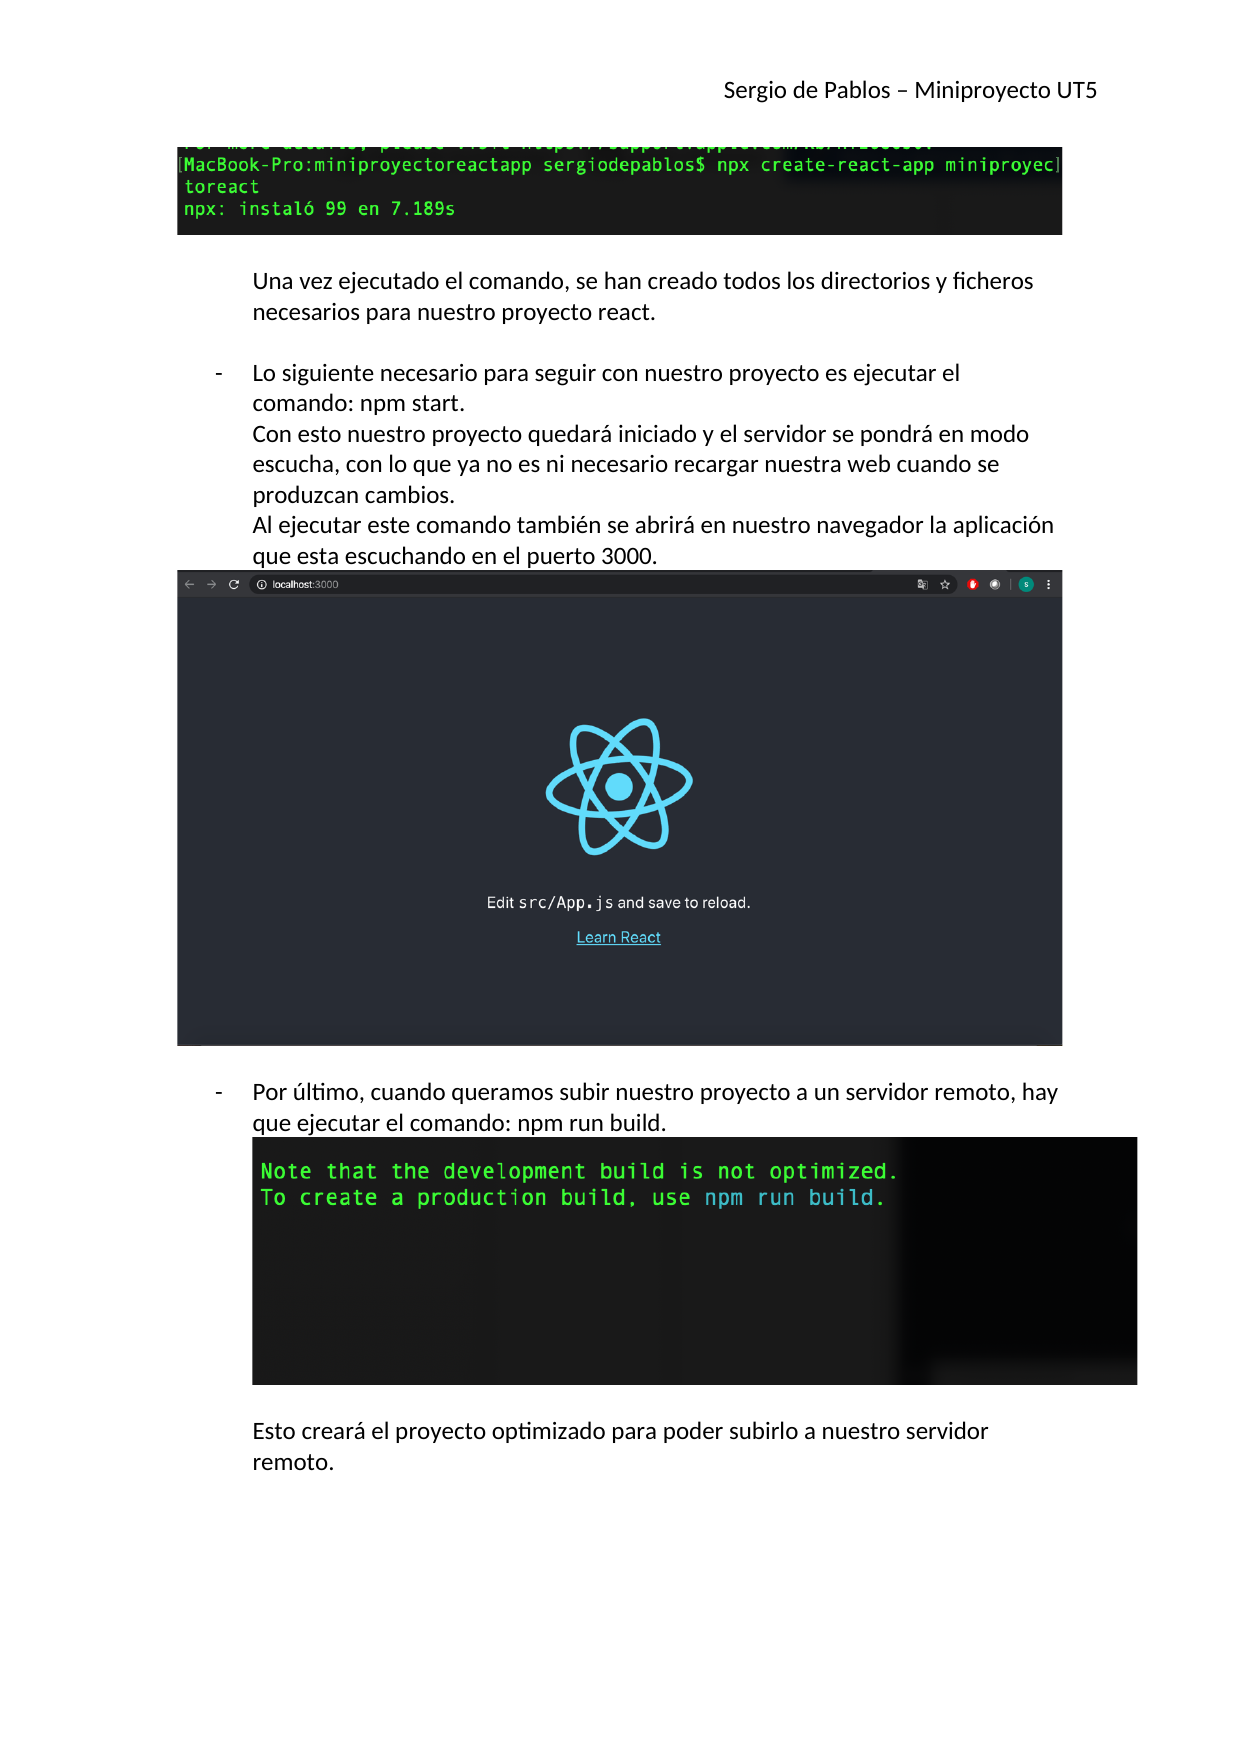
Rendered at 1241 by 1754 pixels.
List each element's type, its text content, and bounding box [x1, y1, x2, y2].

list Con esto nuestro proyecto quedará iniciado y el servidor se pondrá en modo escucha, con lo que ya no es ni necesario recargar nuestra web cuando se produzcan cambios. [252, 418, 1063, 509]
list Esto creará el proyecto optimizado para poder subirlo a nuestro servidor remoto. [252, 1416, 1063, 1477]
picture [177, 147, 1063, 235]
list Al ejecutar este comando también se abrirá en nuestro navegador la aplicación que esta escuchando en el puerto 3000. [252, 509, 1063, 570]
picture [252, 1137, 1138, 1385]
list Lo siguiente necesario para seguir con nuestro proyecto es ejecutar el comando: npm start. [215, 357, 1063, 418]
list Por último, cuando queramos subir nuestro proyecto a un servidor remoto, hay que ejecutar el comando: npm run build. [215, 1076, 1063, 1137]
picture [177, 570, 1063, 1046]
list Una vez ejecutado el comando, se han creado todos los directorios y ficheros necesarios para nuestro proyecto react. [252, 265, 1063, 326]
